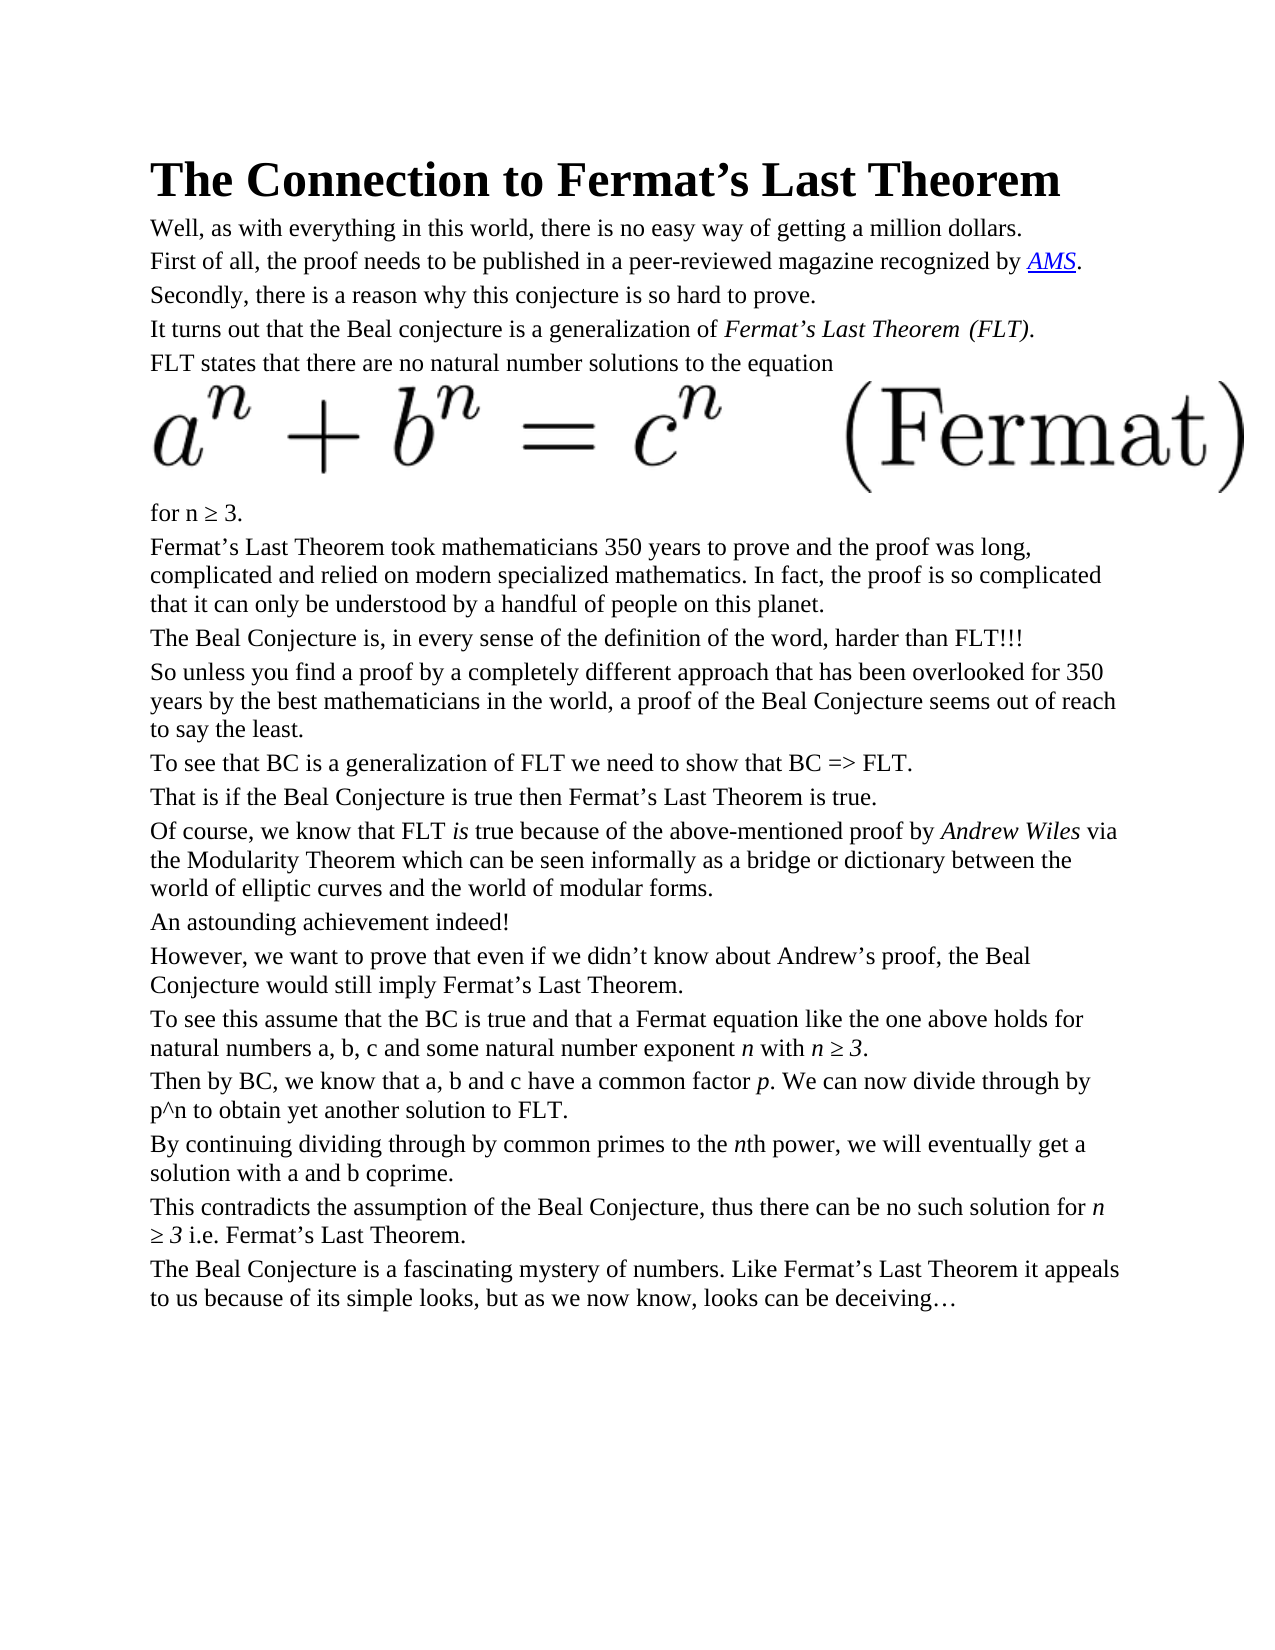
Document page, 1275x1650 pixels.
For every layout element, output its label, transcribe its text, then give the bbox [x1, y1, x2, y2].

text However, we want to prove that even if we didn’t know about Andrew’s proof, the Beal Conjecture would still imply Fermat’s Last Theorem. [150, 941, 1125, 999]
text Well, as with everything in this world, there is no easy way of getting a million dollars. [150, 213, 1125, 241]
text The Beal Conjecture is, in every sense of the definition of the word, harder than FLT!!! [150, 623, 1125, 652]
text By continuing dividing through by common primes to the nth power, we will eventually get a solution with a and b coprime. [150, 1129, 1125, 1187]
text The Beal Conjecture is a fascinating mystery of numbers. Like Fermat’s Last Theorem it appeals to us because of its simple looks, but as we now know, looks can be deceiving… [150, 1254, 1125, 1312]
picture [150, 381, 1244, 493]
text That is if the Beal Conjecture is true then Fermat’s Last Theorem is true. [150, 782, 1125, 811]
text So unless you find a proof by a completely different approach that has been overlooked for 350 years by the best mathematicians in the world, a proof of the Beal Conjecture seems out of reach to say the least. [150, 657, 1125, 743]
text for n ≥ 3. [150, 498, 1125, 527]
text This contradicts the assumption of the Beal Conjecture, thus there can be no such solution for n ≥ 3 i.e. Fermat’s Last Theorem. [150, 1192, 1125, 1249]
text Then by BC, we know that a, b and c have a common factor p. We can now divide through by p^n to obtain yet another solution to FLT. [150, 1066, 1125, 1124]
text To see this assume that the BC is true and that a Fermat equation like the one above holds for natural numbers a, b, c and some natural number exponent n with n ≥ 3. [150, 1004, 1125, 1061]
text An astounding achievement indeed! [150, 907, 1125, 936]
text Secondly, there is a reason why this conjecture is so hard to prove. [150, 280, 1125, 309]
text The Connection to Fermat’s Last Theorem [150, 150, 1125, 207]
text FLT states that there are no natural number solutions to the equation [150, 348, 1125, 377]
text Fermat’s Last Theorem took mathematicians 350 years to prove and the proof was long, complicated and relied on modern specialized mathematics. In fact, the proof is so complicated that it can only be understood by a handful of people on this planet. [150, 532, 1125, 618]
text It turns out that the Beal conjecture is a generalization of Fermat’s Last Theorem (FLT). [150, 314, 1125, 343]
text Of course, we know that FLT is true because of the above-mentioned proof by Andrew Wiles via the Modularity Theorem which can be seen informally as a bridge or dictionary between the world of elliptic curves and the world of modular forms. [150, 816, 1125, 902]
text To see that BC is a generalization of FLT we need to show that BC => FLT. [150, 748, 1125, 777]
text First of all, the proof needs to be published in a peer-reviewed magazine recognized by AMS. [150, 246, 1125, 275]
